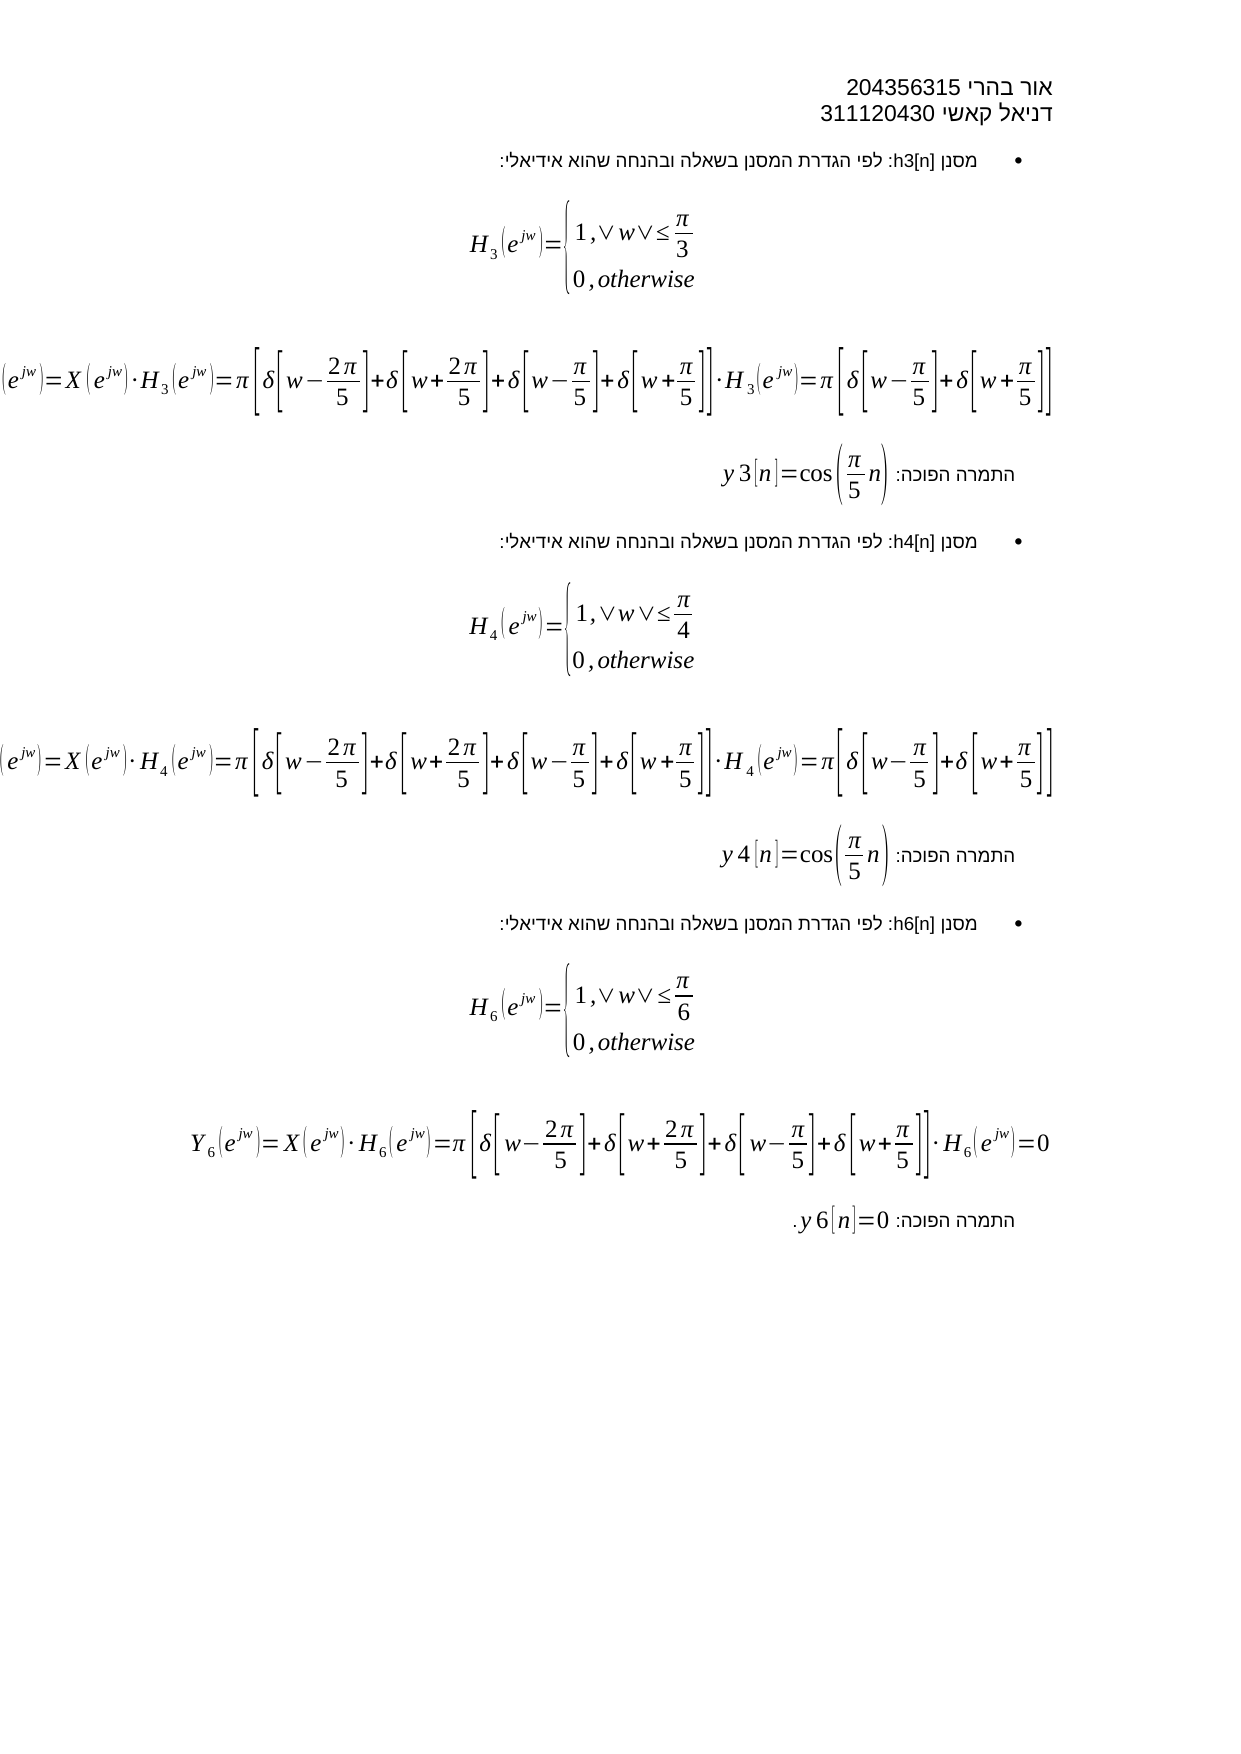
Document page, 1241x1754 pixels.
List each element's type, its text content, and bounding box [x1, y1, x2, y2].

text התמרה הפוכה: [187, 824, 1053, 889]
list מסנן h3[n]: לפי הגדרת המסנן בשאלה ובהנחה שהוא אידיאלי: [187, 150, 1015, 172]
text התמרה הפוכה: [187, 442, 1053, 507]
text התמרה הפוכה: . [187, 1205, 1053, 1236]
list מסנן h6[n]: לפי הגדרת המסנן בשאלה ובהנחה שהוא אידיאלי: [187, 913, 1015, 934]
list מסנן h4[n]: לפי הגדרת המסנן בשאלה ובהנחה שהוא אידיאלי: [187, 531, 1015, 553]
